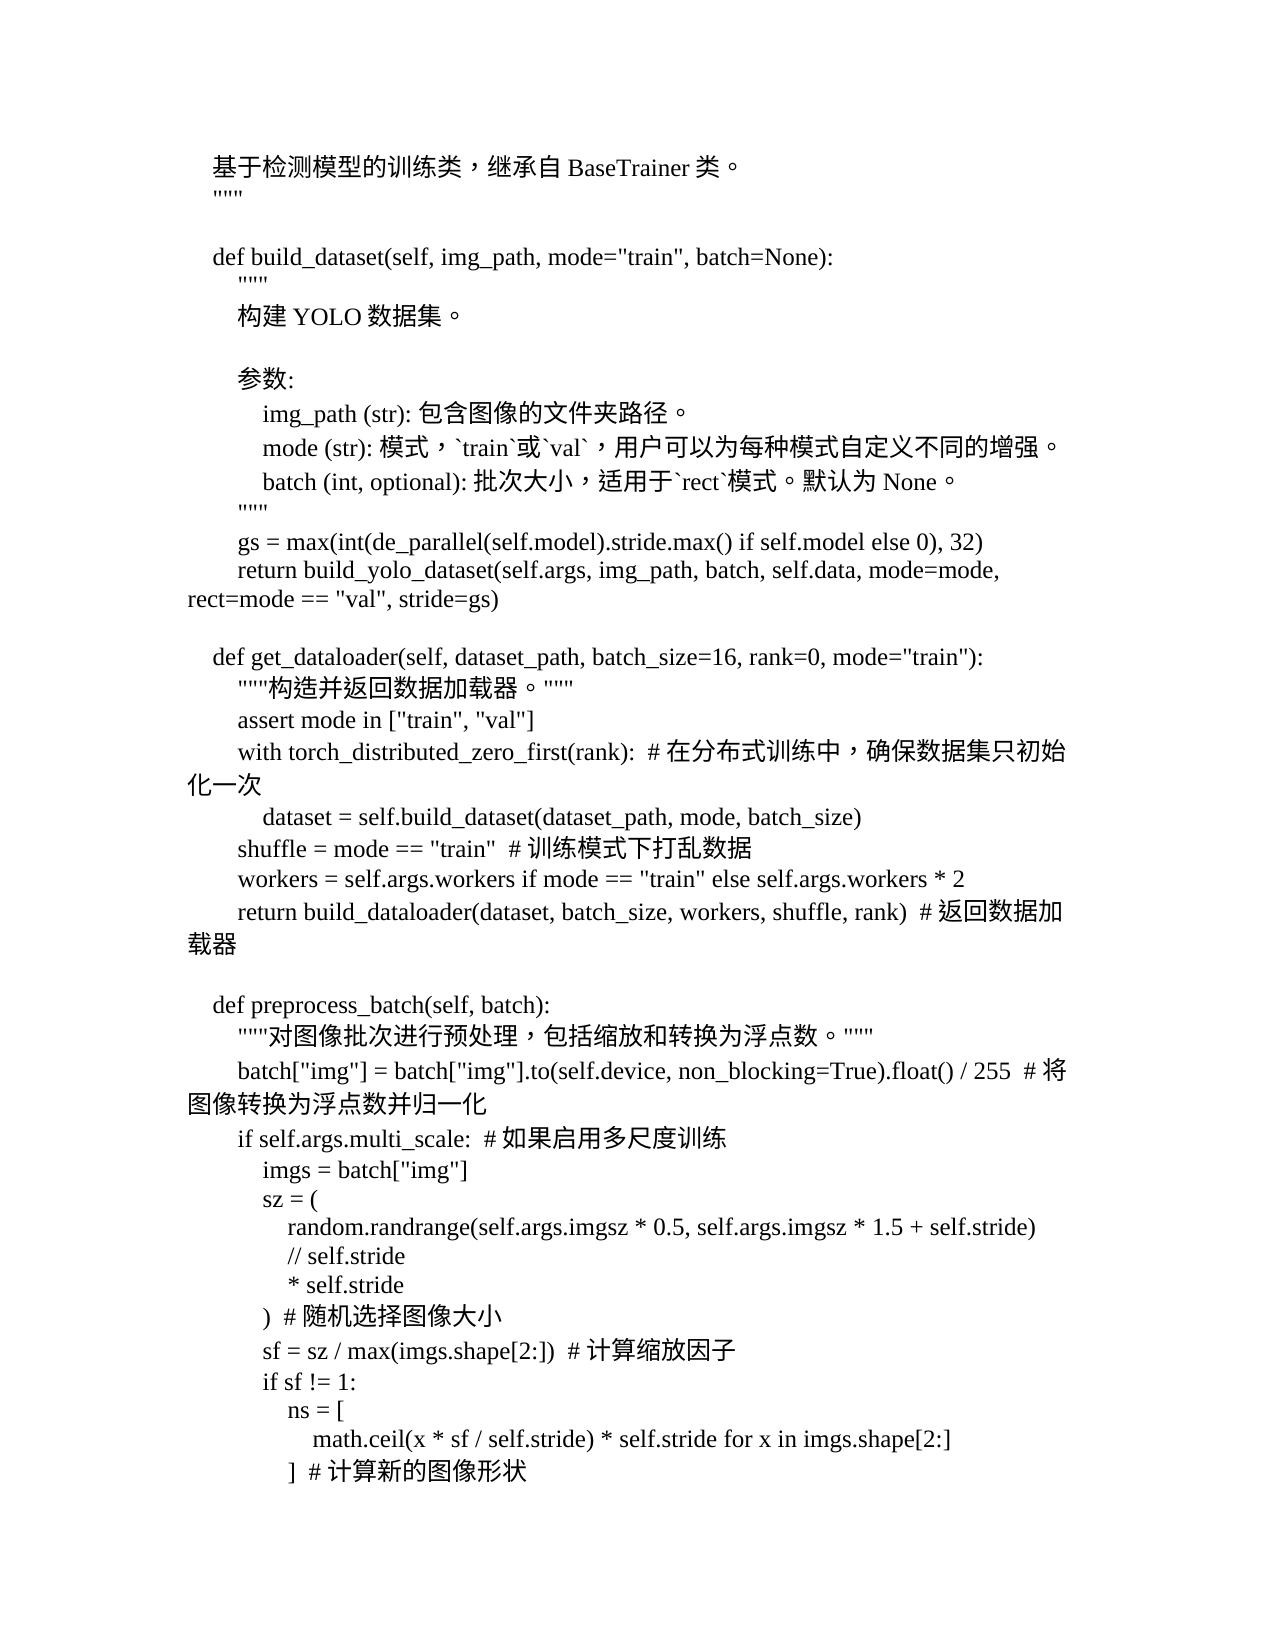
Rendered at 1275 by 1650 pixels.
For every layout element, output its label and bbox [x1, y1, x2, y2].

text [187, 150, 1087, 1487]
